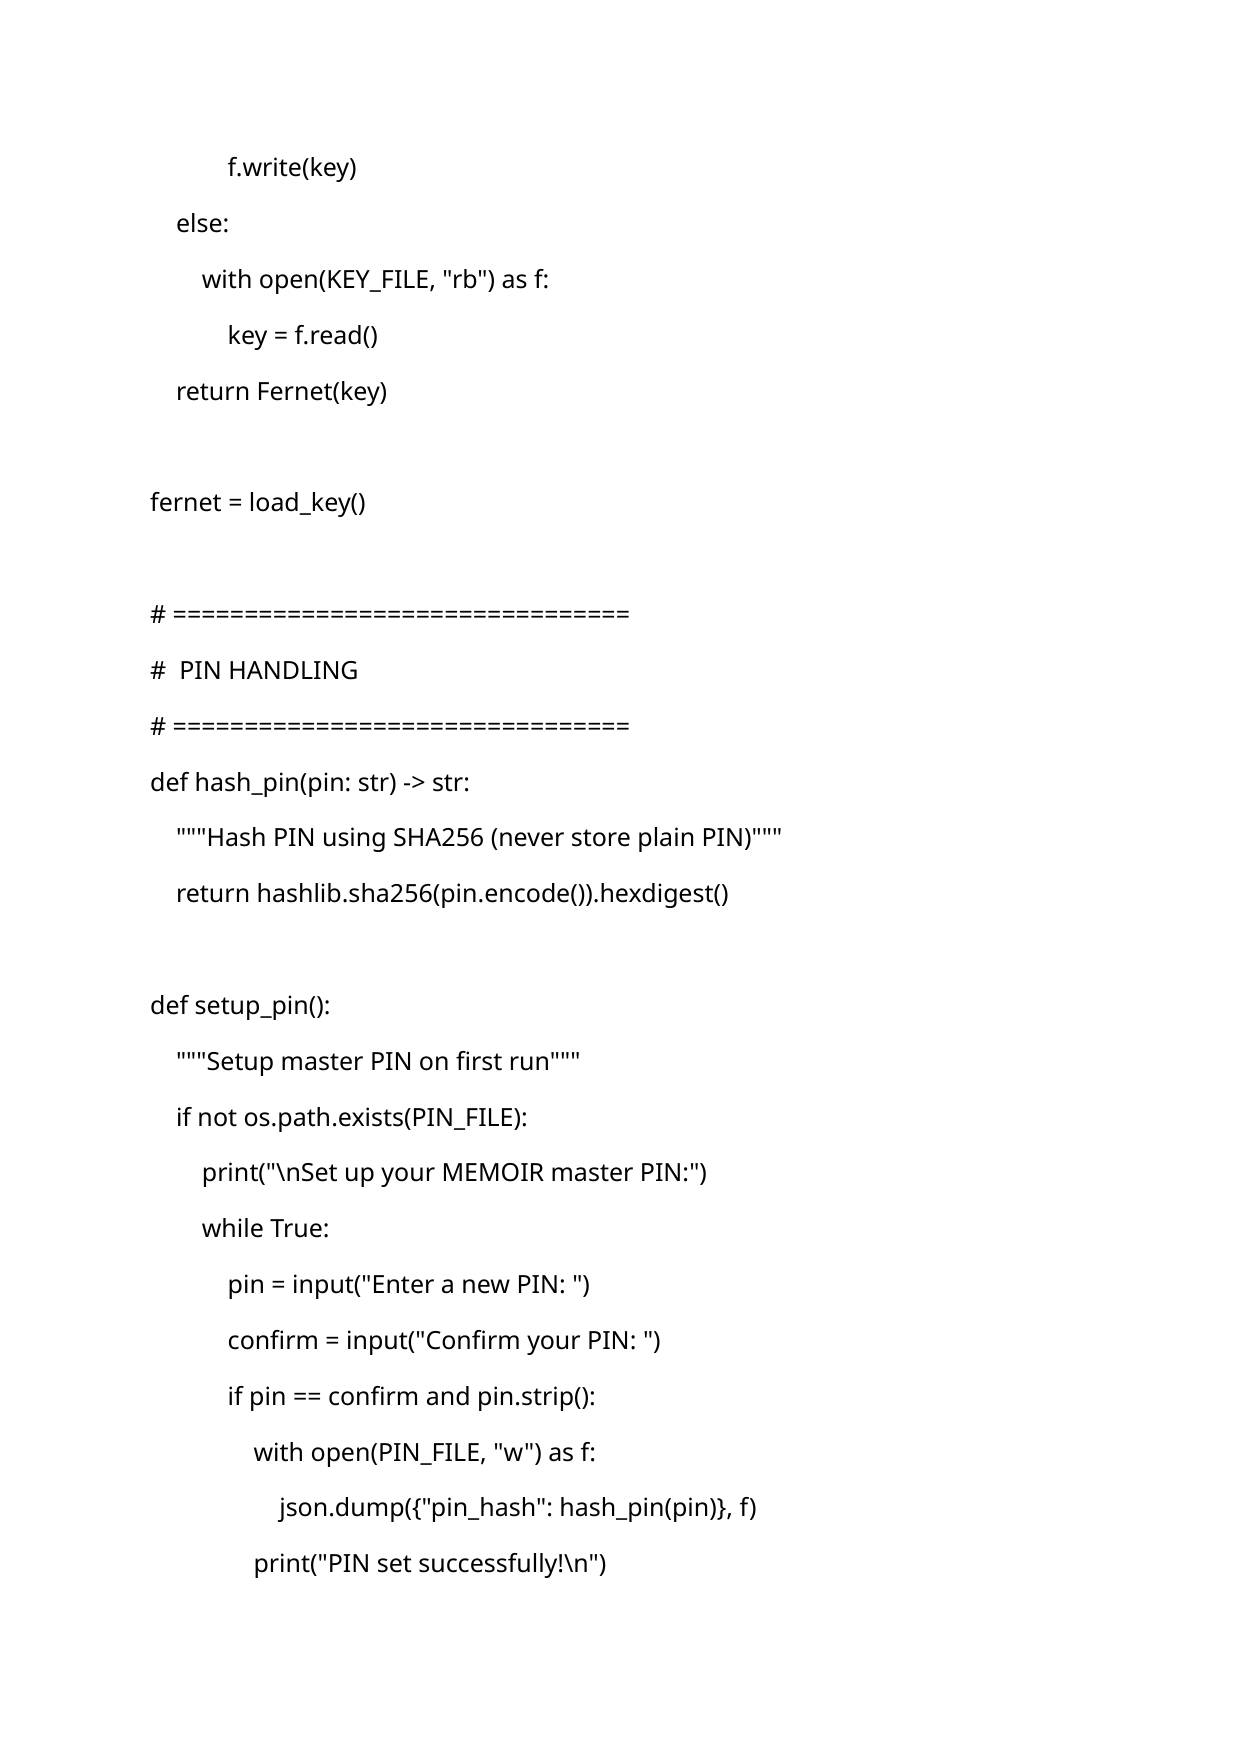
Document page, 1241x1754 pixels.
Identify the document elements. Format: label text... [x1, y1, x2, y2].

text """Hash PIN using SHA256 (never store plain PIN)""" [150, 820, 1090, 854]
text if not os.path.exists(PIN_FILE): [150, 1099, 1090, 1133]
text # ================================ [150, 708, 1090, 742]
text f.write(key) [150, 150, 1090, 184]
text else: [150, 206, 1090, 240]
text confirm = input("Confirm your PIN: ") [150, 1322, 1090, 1357]
text def hash_pin(pin: str) -> str: [150, 764, 1090, 798]
text json.dump({"pin_hash": hash_pin(pin)}, f) [150, 1490, 1090, 1524]
text def setup_pin(): [150, 987, 1090, 1022]
text print("\nSet up your MEMOIR master PIN:") [150, 1155, 1090, 1189]
text with open(PIN_FILE, "w") as f: [150, 1434, 1090, 1468]
text """Setup master PIN on first run""" [150, 1043, 1090, 1077]
text print("PIN set successfully!\n") [150, 1546, 1090, 1580]
text return Fernet(key) [150, 373, 1090, 407]
text fernet = load_key() [150, 485, 1090, 519]
text while True: [150, 1211, 1090, 1245]
text # ================================ [150, 597, 1090, 631]
text # PIN HANDLING [150, 652, 1090, 687]
text key = f.read() [150, 317, 1090, 352]
text with open(KEY_FILE, "rb") as f: [150, 262, 1090, 296]
text if pin == confirm and pin.strip(): [150, 1378, 1090, 1412]
text pin = input("Enter a new PIN: ") [150, 1267, 1090, 1301]
text return hashlib.sha256(pin.encode()).hexdigest() [150, 876, 1090, 910]
